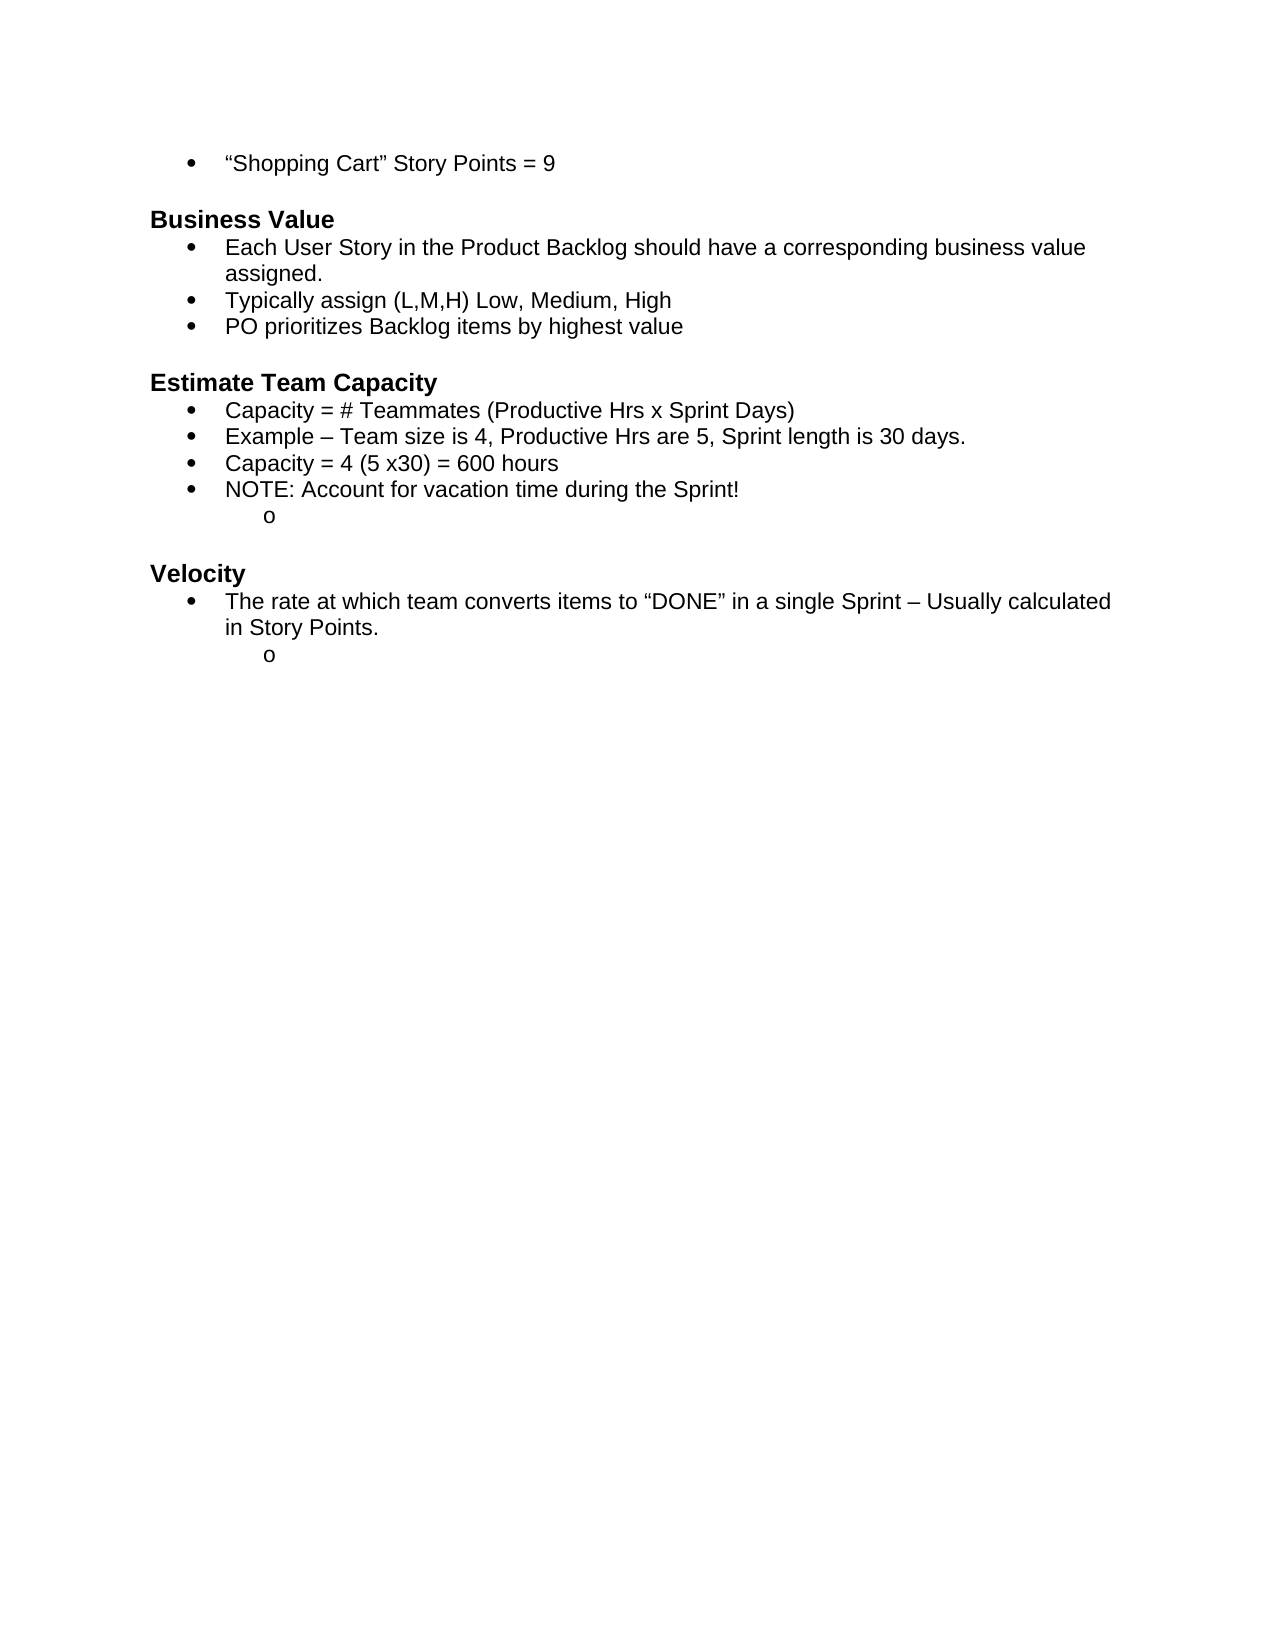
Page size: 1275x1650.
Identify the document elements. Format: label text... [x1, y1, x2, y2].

text Estimate Team Capacity [150, 368, 1125, 397]
text Velocity [150, 559, 1125, 588]
list PO prioritizes Backlog items by highest value [187, 313, 1125, 339]
list Example – Team size is 4, Productive Hrs are 5, Sprint length is 30 days. [187, 423, 1125, 449]
list Capacity = 4 (5 x30) = 600 hours [187, 449, 1125, 476]
list Capacity = # Teammates (Productive Hrs x Sprint Days) [187, 397, 1125, 423]
list “Shopping Cart” Story Points = 9 [187, 150, 1125, 176]
list NOTE: Account for vacation time during the Sprint! [187, 476, 1125, 502]
list Each User Story in the Product Backlog should have a corresponding business value assigned. [187, 234, 1125, 287]
list Typically assign (L,M,H) Low, Medium, High [187, 287, 1125, 313]
list The rate at which team converts items to “DONE” in a single Sprint – Usually calculated in Story Points. [187, 588, 1125, 641]
text Business Value [150, 205, 1125, 234]
